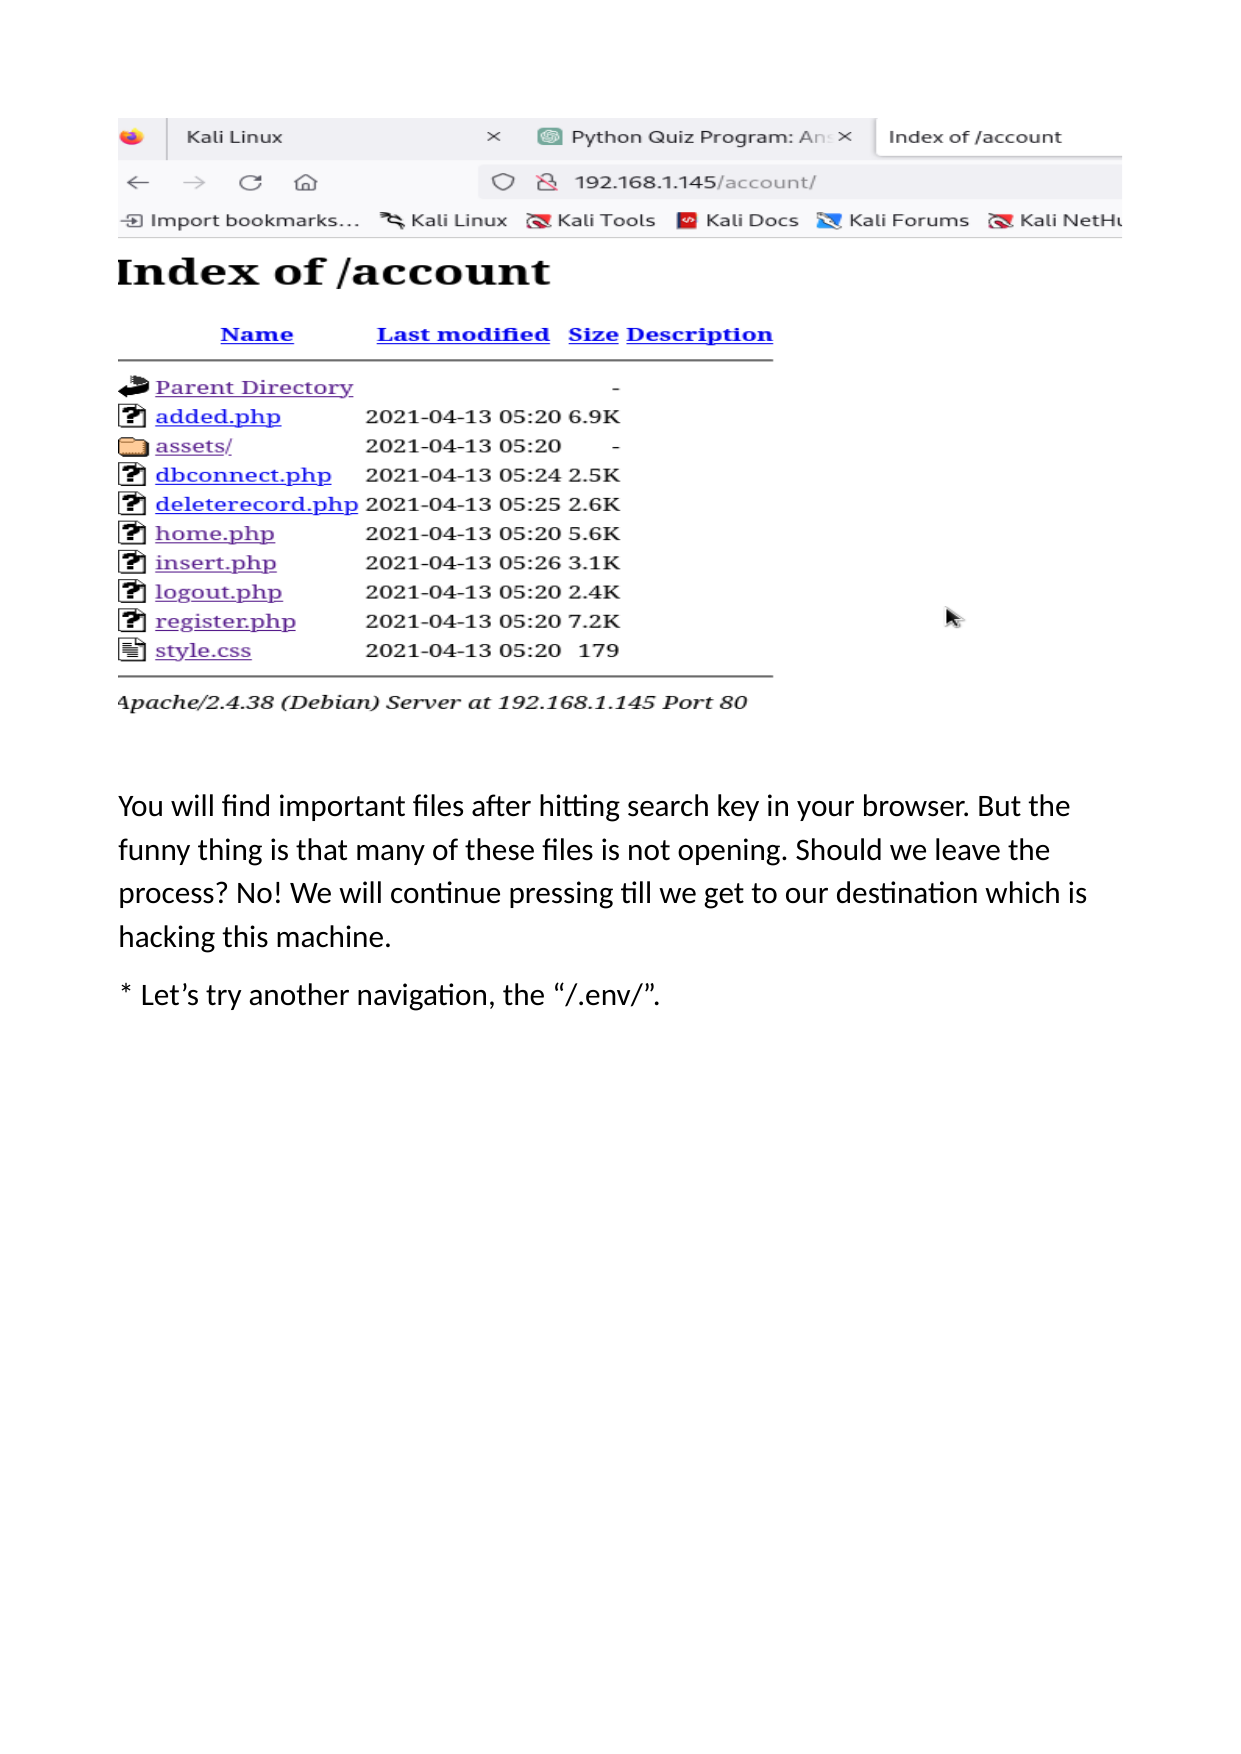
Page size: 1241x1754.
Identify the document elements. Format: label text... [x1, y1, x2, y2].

text * Let’s try another navigation, the “/.env/”. [118, 975, 1122, 1013]
text You will find important files after hitting search key in your browser. But the funny thing is that many of these files is not opening. Should we leave the process? No! We will continue pressing till we get to our destination which is hacking this machine. [118, 786, 1122, 955]
picture [118, 118, 1123, 722]
